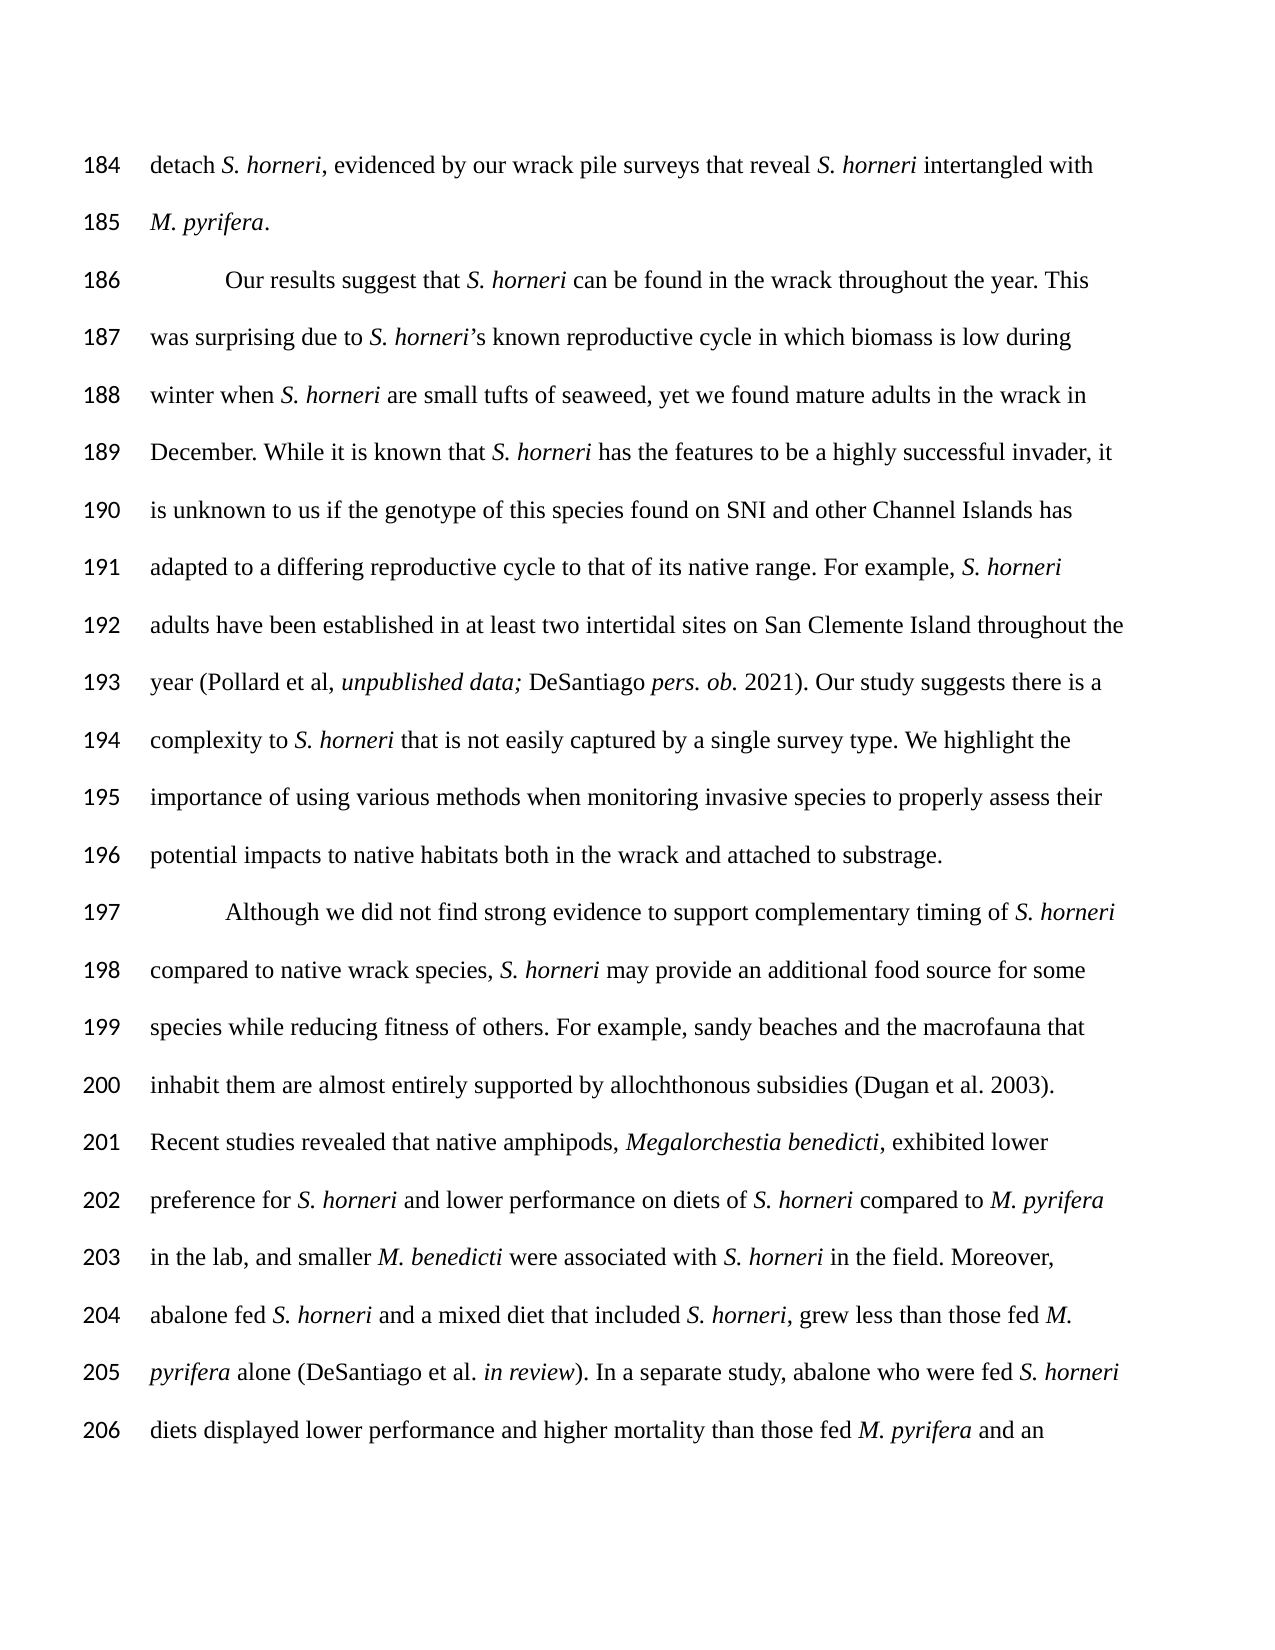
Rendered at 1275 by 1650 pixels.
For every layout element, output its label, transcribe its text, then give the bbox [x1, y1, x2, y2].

text Our results suggest that S. horneri can be found in the wrack throughout the year. This was surprising due to S. horneri’s known reproductive cycle in which biomass is low during winter when S. horneri are small tufts of seaweed, yet we found mature adults in the wrack in December. While it is known that S. horneri has the features to be a highly successful invader, it is unknown to us if the genotype of this species found on SNI and other Channel Islands has adapted to a differing reproductive cycle to that of its native range. For example, S. horneri adults have been established in at least two intertidal sites on San Clemente Island throughout the year (Pollard et al, unpublished data; DeSantiago pers. ob. 2021). Our study suggests there is a complexity to S. horneri that is not easily captured by a single survey type. We highlight the importance of using various methods when monitoring invasive species to properly assess their potential impacts to native habitats both in the wrack and attached to substrage. [150, 265, 1125, 869]
